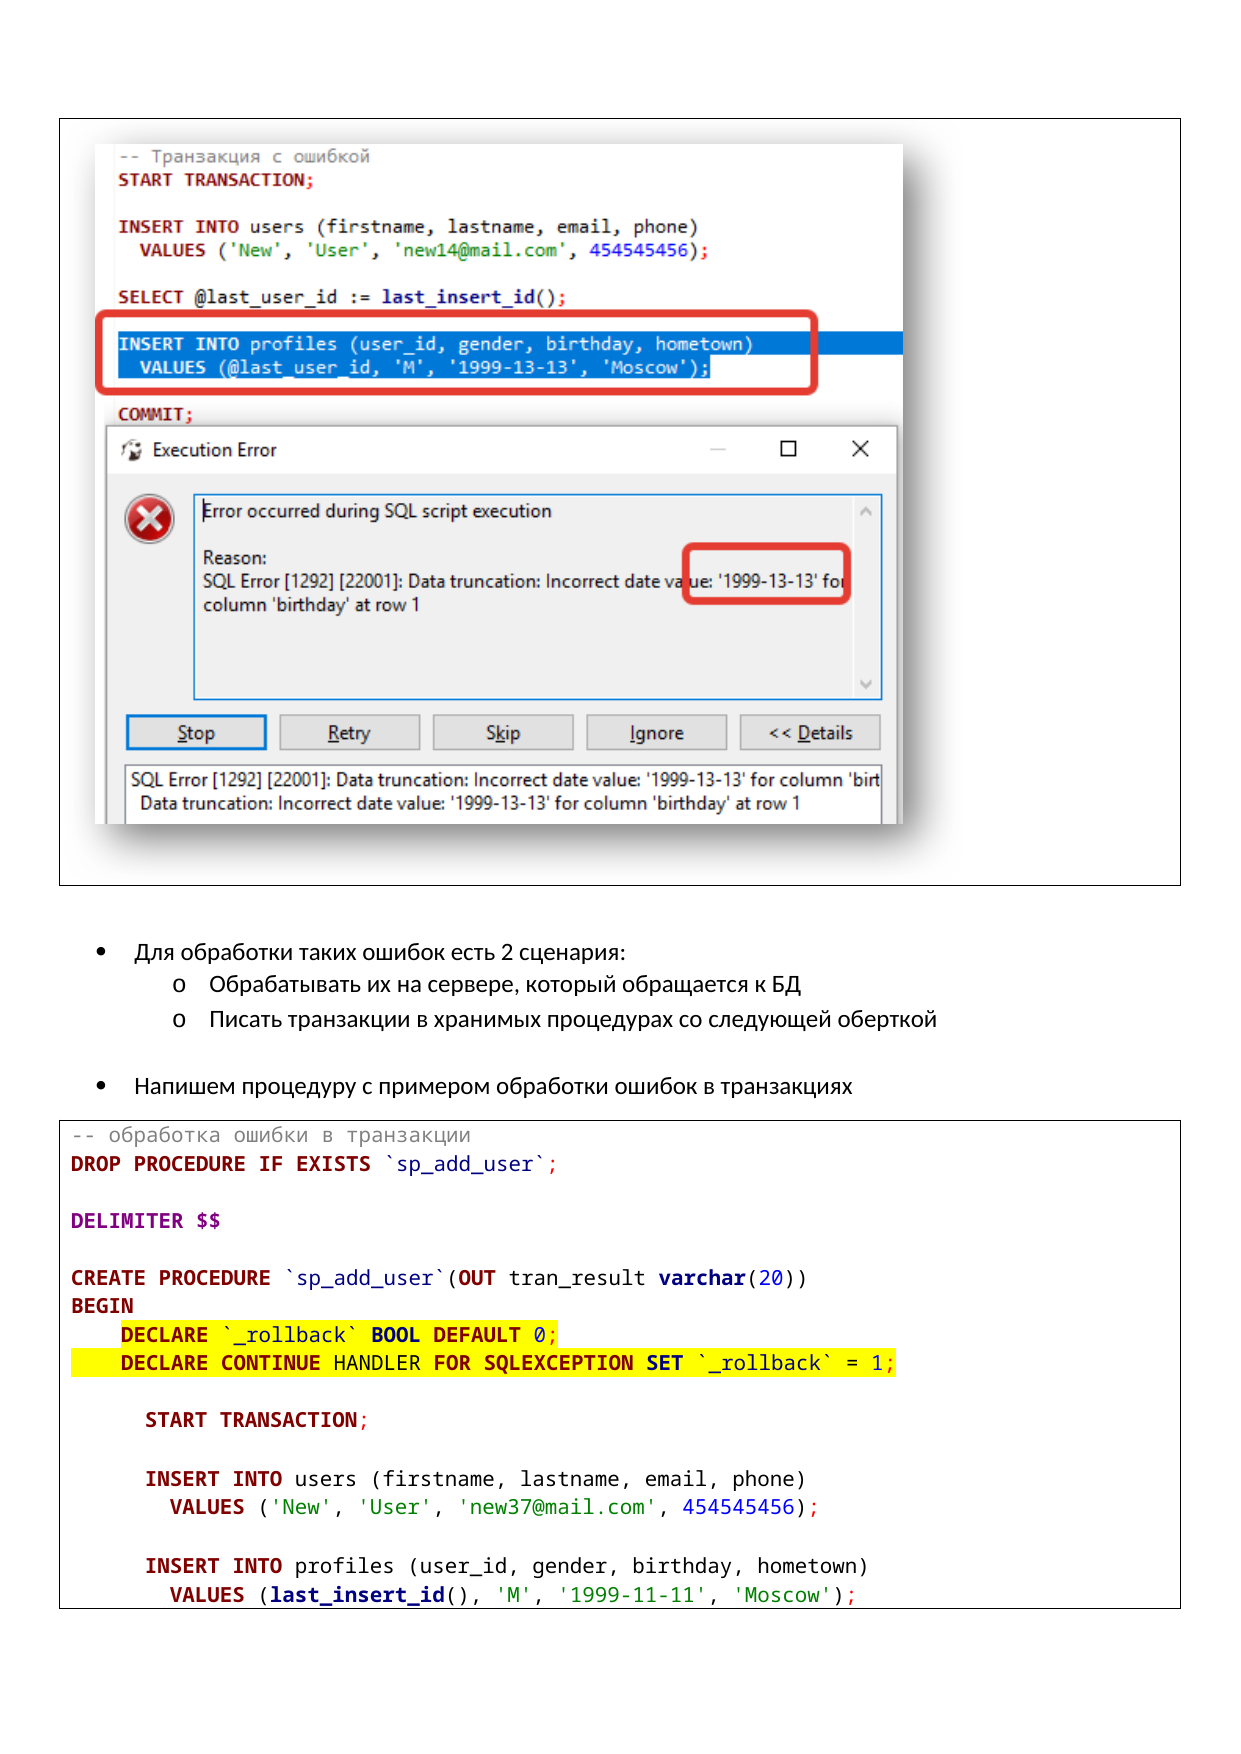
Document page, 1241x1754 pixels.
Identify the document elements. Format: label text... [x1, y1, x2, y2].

table_cell [60, 119, 1180, 885]
list Писать транзакции в хранимых процедурах со следующей оберткой [172, 1003, 1181, 1034]
list Для обработки таких ошибок есть 2 сценария: [97, 936, 1181, 966]
list Напишем процедуру с примером обработки ошибок в транзакциях [97, 1070, 1181, 1101]
list Обрабатывать их на сервере, который обращается к БД [172, 968, 1181, 1000]
picture [95, 144, 903, 824]
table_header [60, 1121, 1180, 1608]
